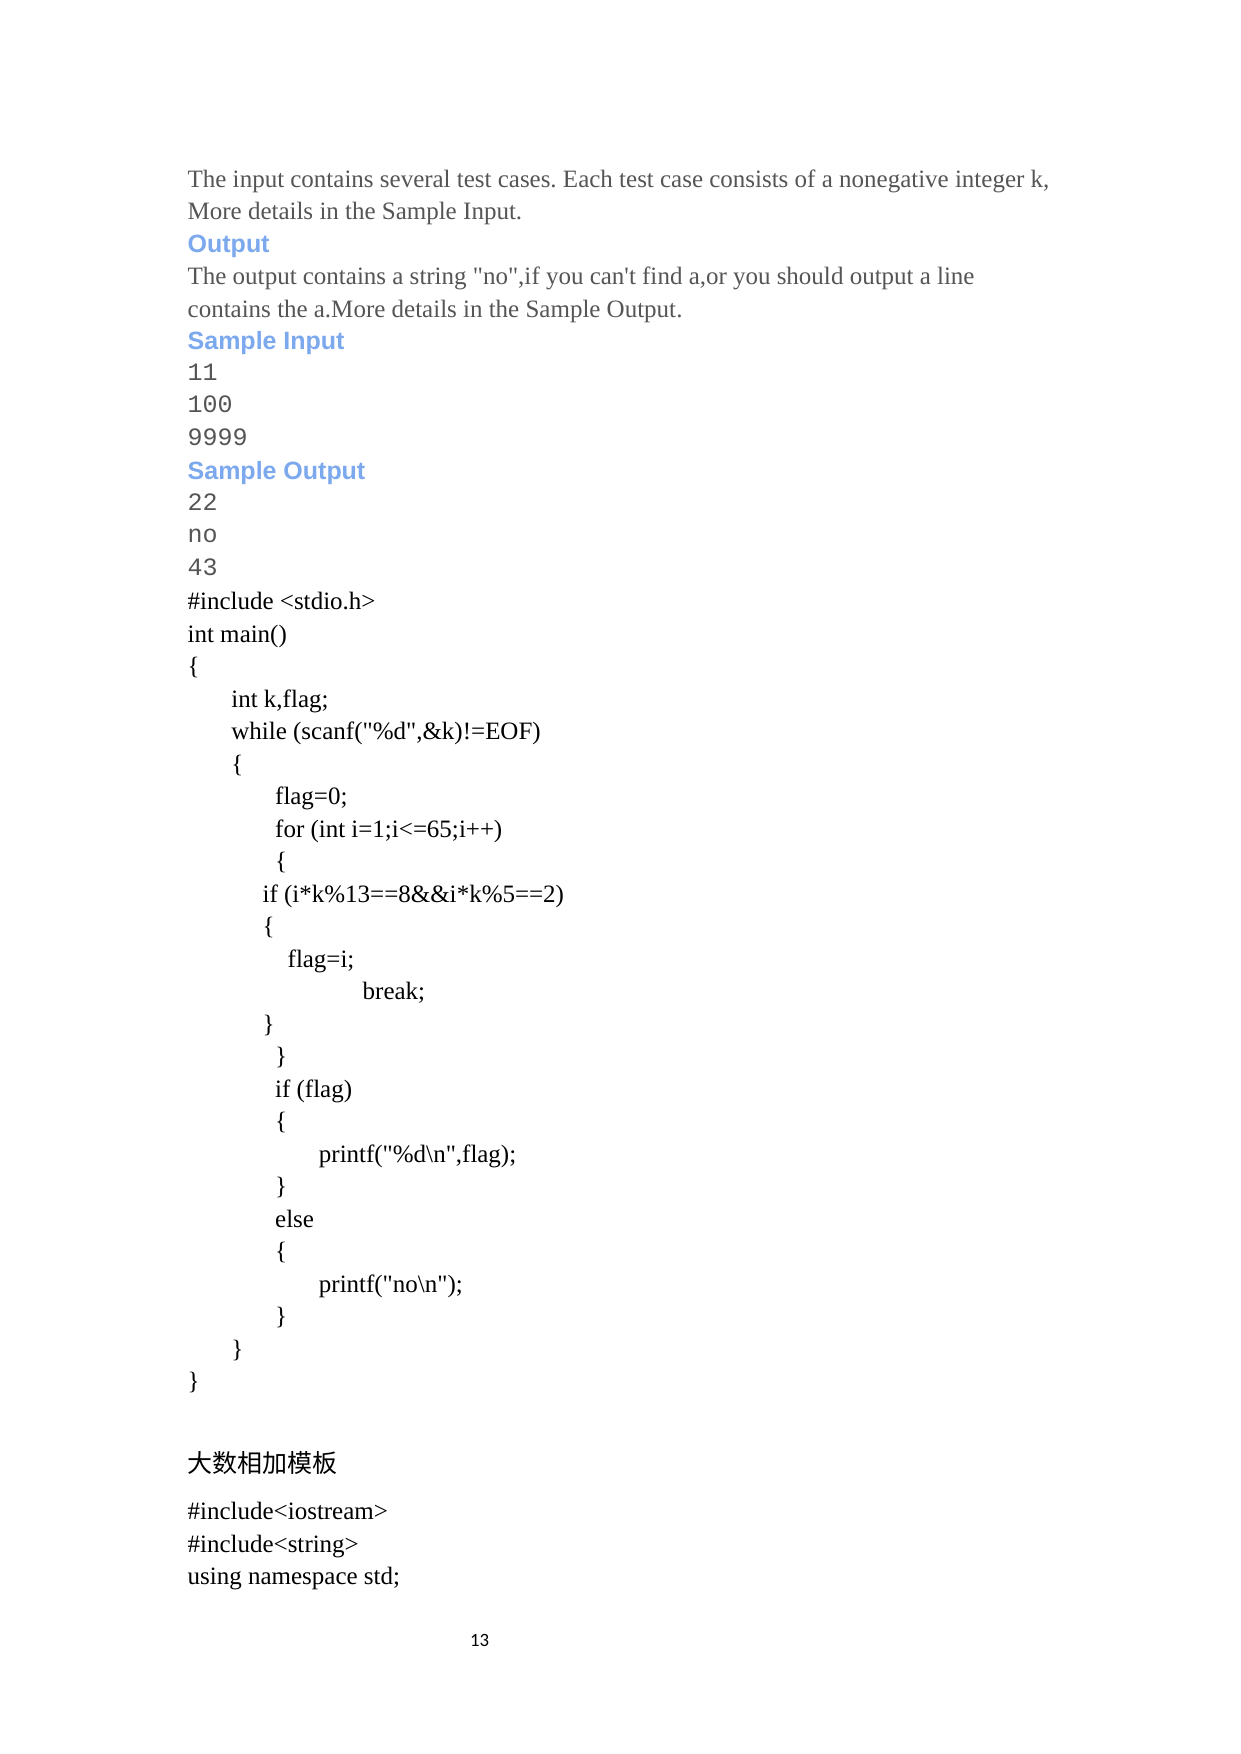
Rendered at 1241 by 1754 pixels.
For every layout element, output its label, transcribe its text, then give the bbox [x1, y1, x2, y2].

text { [187, 747, 1053, 779]
text int k,flag; [187, 682, 1053, 714]
text } [187, 1332, 1053, 1364]
text } [187, 1364, 1053, 1397]
text The output contains a string "no",if you can't find a,or you should output a line contains the a.More details in the Sample Output. [187, 259, 1053, 324]
text } [187, 1039, 1053, 1072]
text { [187, 909, 1053, 942]
text { [187, 1234, 1053, 1267]
text 大数相加模板 [187, 1429, 1053, 1494]
text int main() [187, 617, 1053, 649]
text else [187, 1202, 1053, 1234]
text if (flag) [187, 1072, 1053, 1104]
text } [187, 1169, 1053, 1202]
text { [187, 844, 1053, 877]
text } [187, 1007, 1053, 1039]
text while (scanf("%d",&k)!=EOF) [187, 714, 1053, 747]
text flag=0; [187, 779, 1053, 812]
text flag=i; [187, 942, 1053, 974]
text for (int i=1;i<=65;i++) [187, 812, 1053, 844]
text Output [187, 227, 1053, 259]
text { [187, 649, 1053, 682]
text #include<iostream> [187, 1494, 1053, 1527]
text printf("%d\n",flag); [187, 1137, 1053, 1169]
text Sample Output [187, 454, 1053, 487]
text { [187, 1104, 1053, 1137]
text 11 [187, 357, 1053, 389]
text if (i*k%13==8&&i*k%5==2) [187, 877, 1053, 909]
text no [187, 519, 1053, 552]
text break; [187, 974, 1053, 1007]
text 22 [187, 487, 1053, 519]
text #include<string> [187, 1527, 1053, 1559]
text printf("no\n"); [187, 1267, 1053, 1299]
text Sample Input [187, 324, 1053, 357]
text 43 [187, 552, 1053, 584]
text #include <stdio.h> [187, 584, 1053, 617]
text 9999 [187, 422, 1053, 454]
text 100 [187, 389, 1053, 422]
text using namespace std; [187, 1559, 1053, 1592]
text The input contains several test cases. Each test case consists of a nonegative integer k, More details in the Sample Input. [187, 162, 1053, 227]
text } [187, 1299, 1053, 1332]
